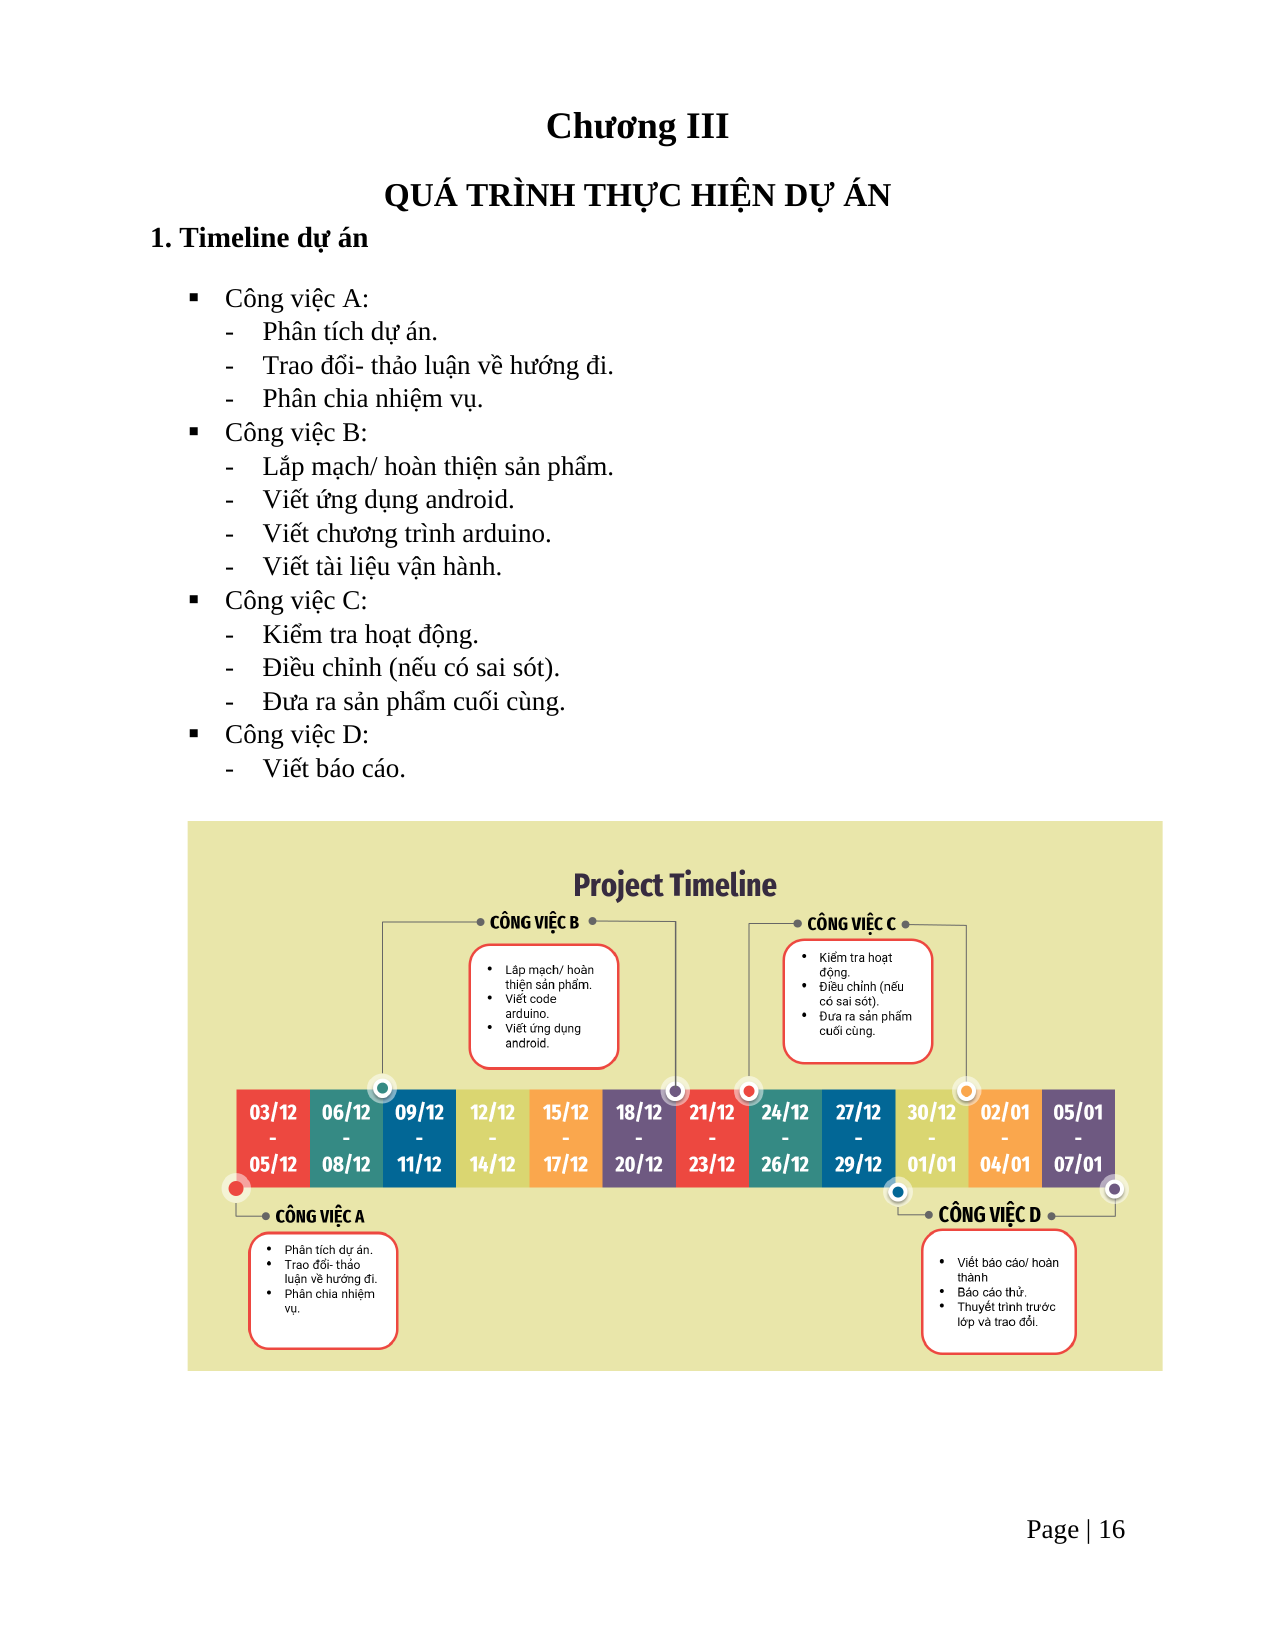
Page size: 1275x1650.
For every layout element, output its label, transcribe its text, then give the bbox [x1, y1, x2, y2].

list Công việc A: [187, 282, 1125, 313]
list Viết chương trình arduino. [225, 517, 1125, 548]
list Phân chia nhiệm vụ. [225, 382, 1125, 414]
picture [187, 821, 1163, 1371]
list Lắp mạch/ hoàn thiện sản phẩm. [225, 450, 1125, 481]
list Viết báo cáo. [225, 752, 1125, 783]
list Viết ứng dụng android. [225, 483, 1125, 514]
list Kiểm tra hoạt động. [225, 618, 1125, 649]
subtitle 1. Timeline dự án [150, 221, 1125, 254]
list Phân tích dự án. [225, 315, 1125, 347]
subtitle QUÁ TRÌNH THỰC HIỆN DỰ ÁN [150, 175, 1125, 213]
list Công việc C: [187, 584, 1125, 615]
text Chương III [150, 103, 1125, 147]
list Viết tài liệu vận hành. [225, 550, 1125, 582]
list Công việc B: [187, 416, 1125, 447]
list Đưa ra sản phẩm cuối cùng. [225, 685, 1125, 716]
list Trao đổi- thảo luận về hướng đi. [225, 349, 1125, 380]
list Công việc D: [187, 718, 1125, 749]
list Điều chỉnh (nếu có sai sót). [225, 651, 1125, 682]
